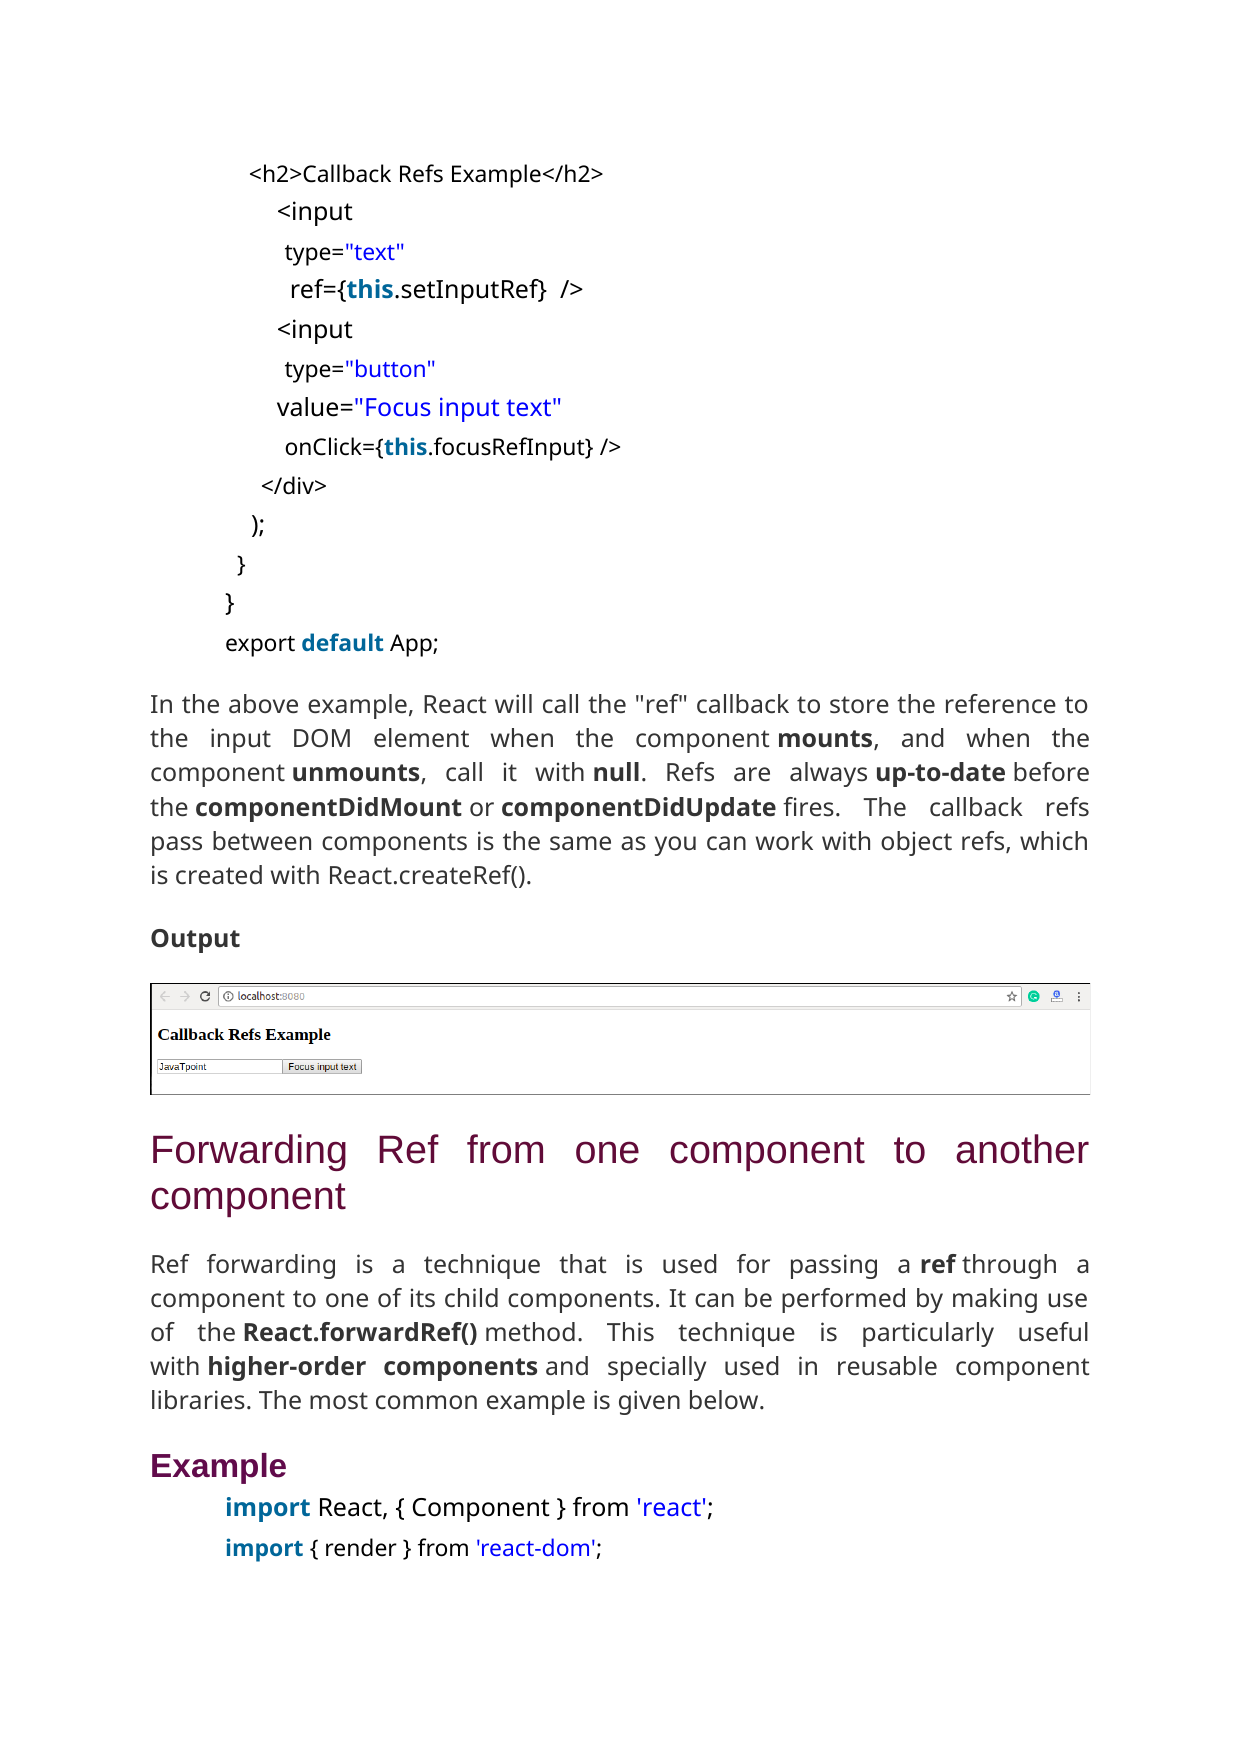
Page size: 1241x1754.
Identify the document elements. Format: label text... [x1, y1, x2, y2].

text ref={this.setInputRef} /> [225, 267, 1090, 306]
text <input [225, 306, 1090, 345]
subtitle Example [150, 1446, 1090, 1484]
text <h2>Callback Refs Example</h2> [225, 150, 1090, 189]
text Ref forwarding is a technique that is used for passing a ref through a component to one of its child components. It can be performed by making use of the React.forwardRef() method. This technique is particularly useful with higher-order components and specially used in reusable component libraries. The most common example is given below. [150, 1247, 1090, 1417]
text </div> [225, 462, 1090, 502]
text <input [225, 189, 1090, 228]
text } [225, 580, 1090, 619]
text import React, { Component } from 'react'; [225, 1484, 1090, 1524]
text ); [225, 502, 1090, 541]
picture [150, 983, 1091, 1095]
text Output [150, 921, 1090, 954]
text export default App; [225, 619, 1090, 658]
text type="button" [225, 345, 1090, 384]
subtitle Forwarding Ref from one component to another component [150, 1126, 1090, 1217]
text } [225, 541, 1090, 580]
text onClick={this.focusRefInput} /> [225, 423, 1090, 462]
text value="Focus input text" [225, 384, 1090, 423]
text In the above example, React will call the "ref" callback to store the reference to the input DOM element when the component mounts, and when the component unmounts, call it with null. Refs are always up-to-date before the componentDidMount or componentDidUpdate fires. The callback refs pass between components is the same as you can work with object refs, which is created with React.createRef(). [150, 687, 1090, 891]
text import { render } from 'react-dom'; [225, 1524, 1090, 1563]
text type="text" [225, 228, 1090, 267]
